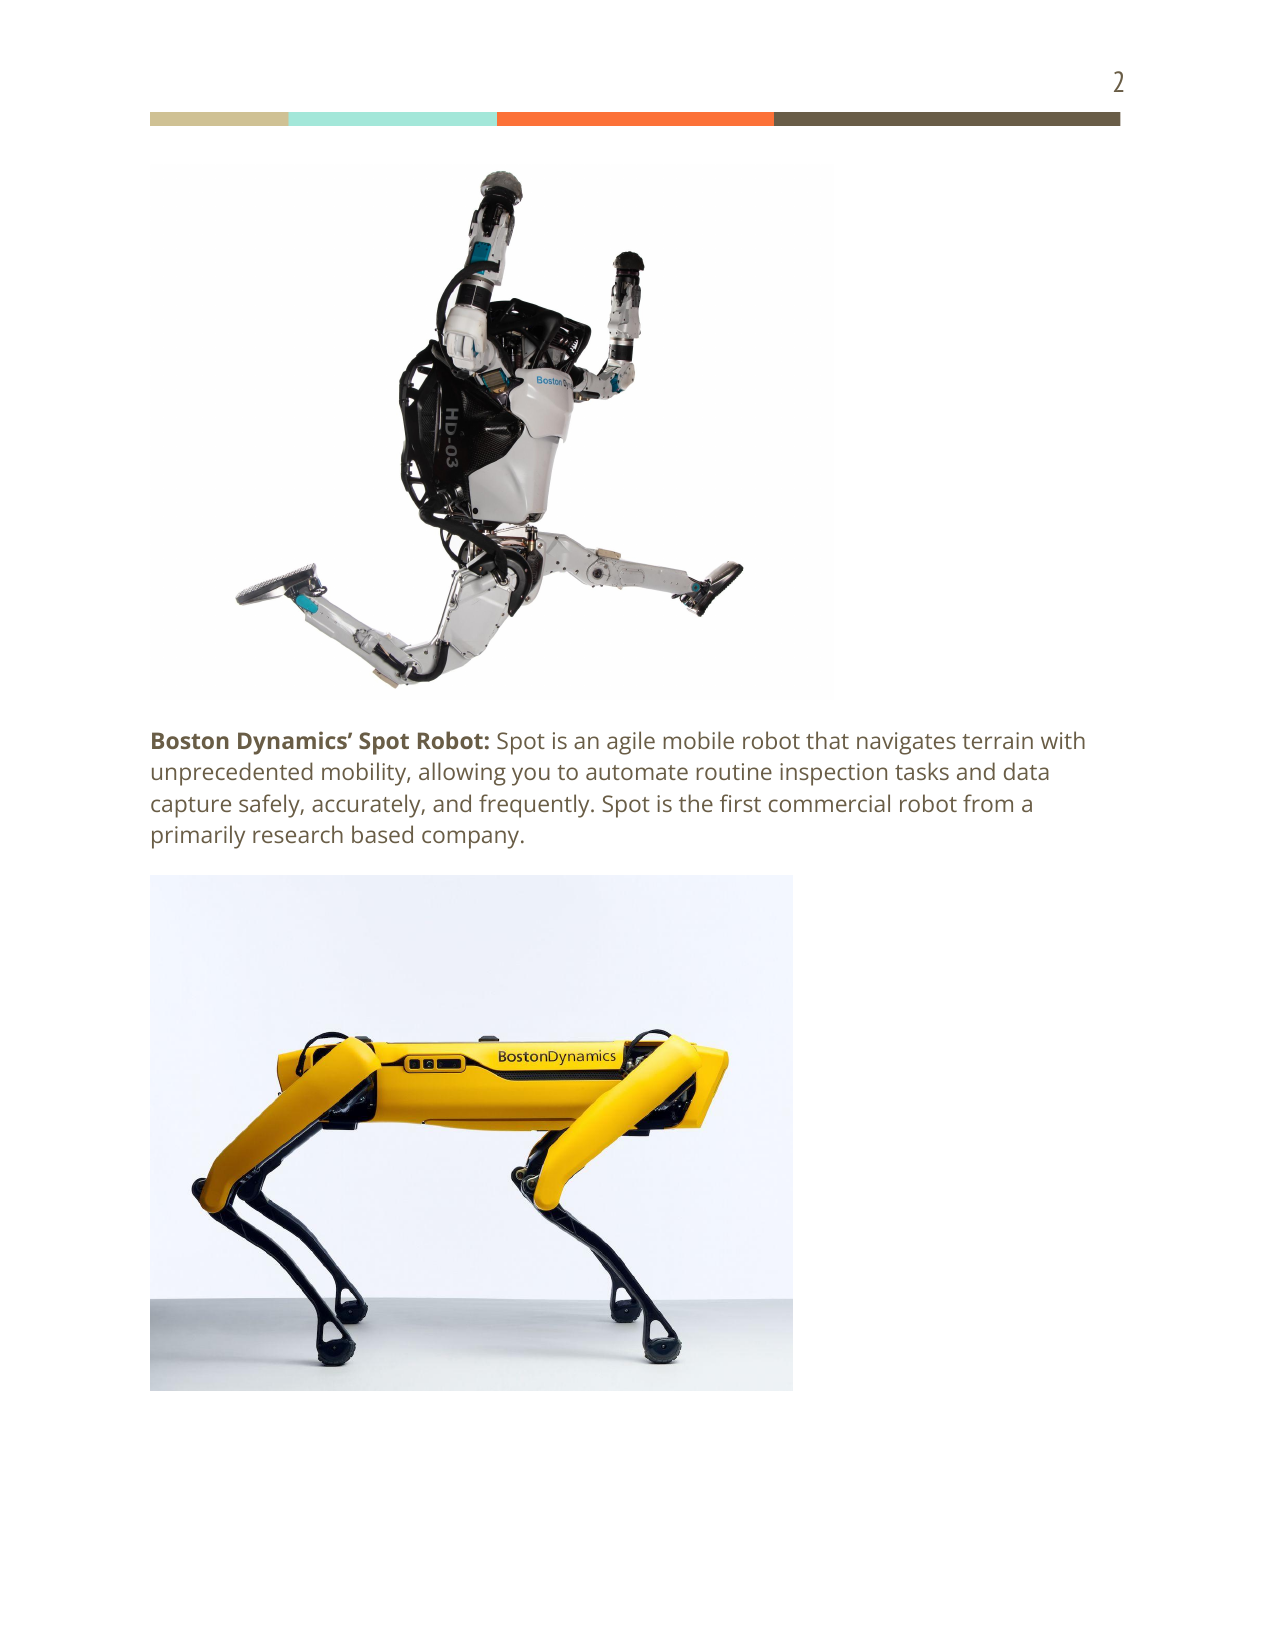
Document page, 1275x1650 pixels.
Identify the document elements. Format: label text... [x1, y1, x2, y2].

picture [150, 875, 793, 1391]
picture [150, 112, 1121, 126]
text Boston Dynamics’ Spot Robot: Spot is an agile mobile robot that navigates terrain with unprecedented mobility, allowing you to automate routine inspection tasks and data capture safely, accurately, and frequently. Spot is the first commercial robot from a primarily research based company. [150, 725, 1125, 850]
picture [150, 164, 834, 700]
